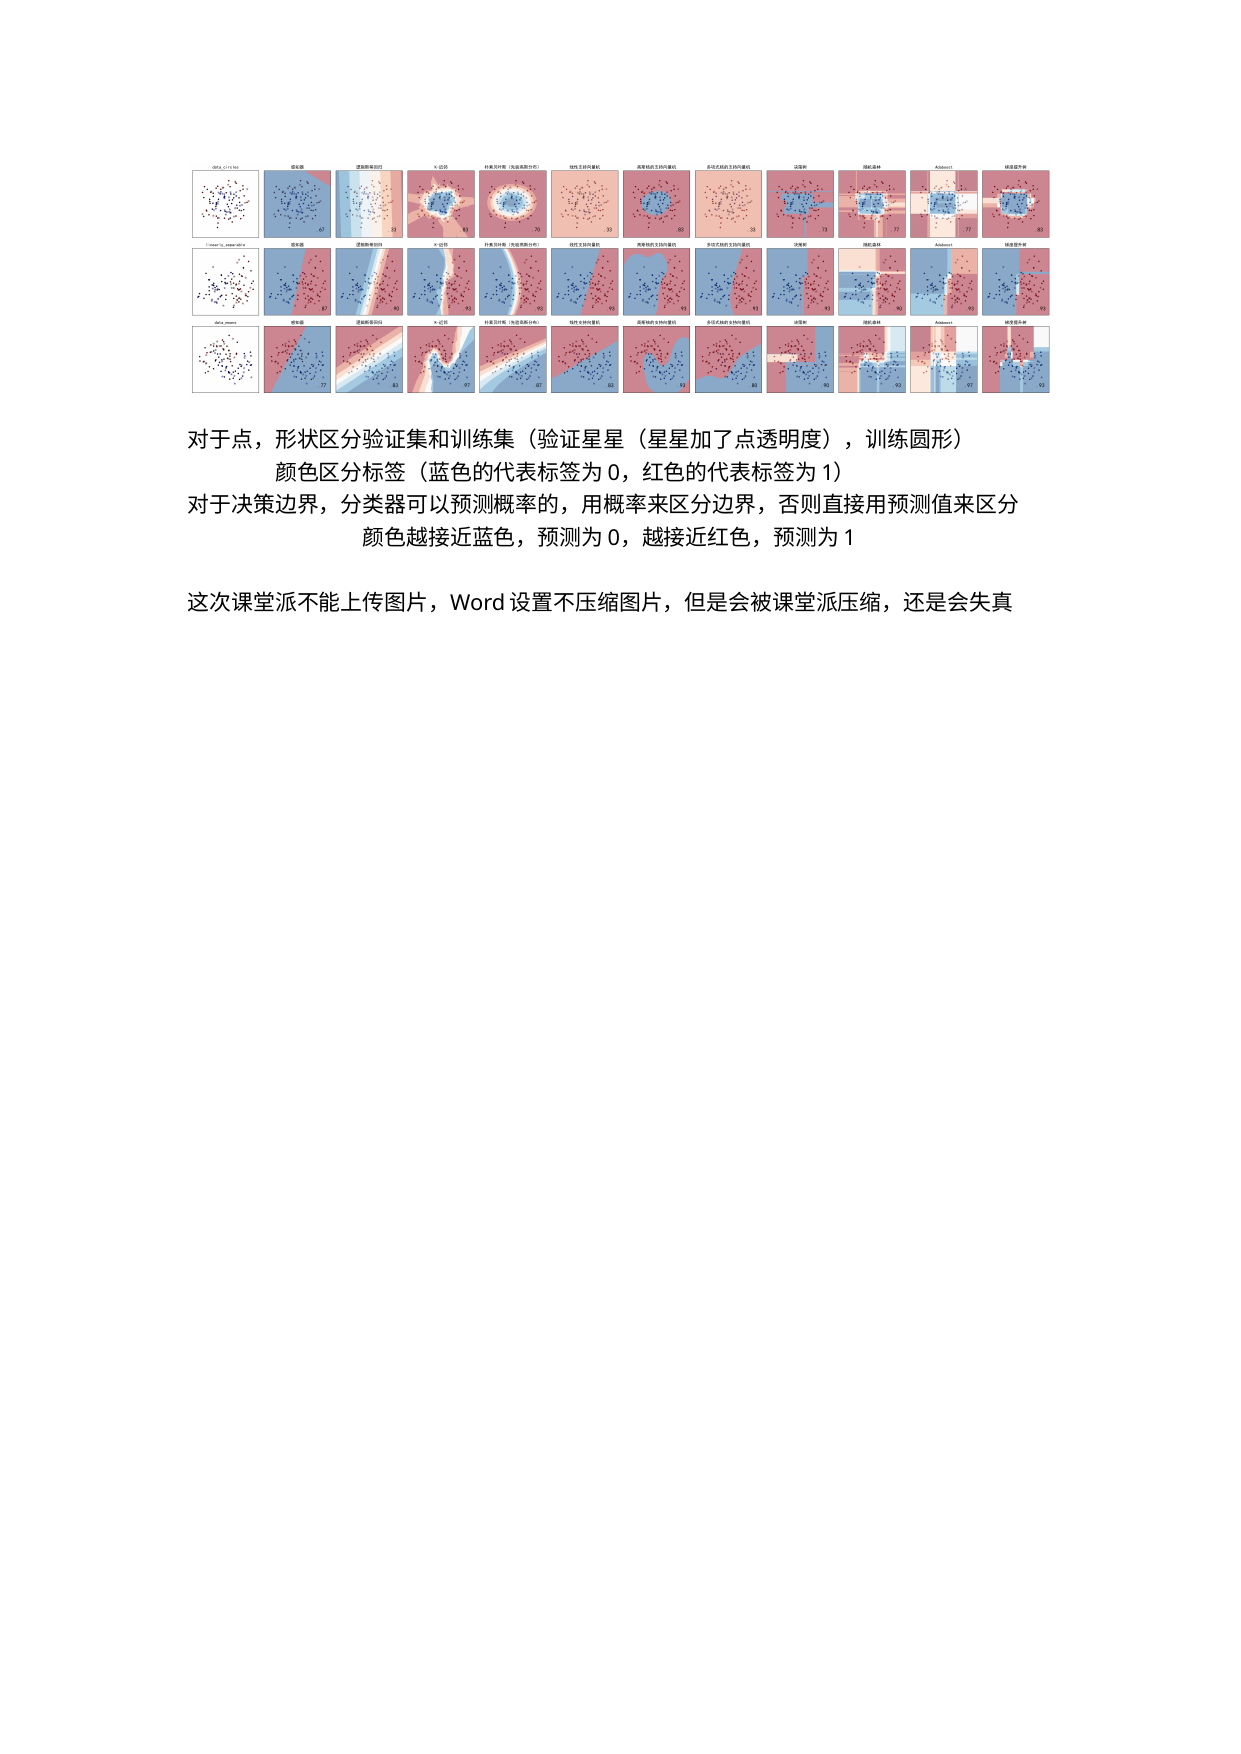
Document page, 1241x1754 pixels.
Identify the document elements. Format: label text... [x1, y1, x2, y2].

text 对于点，形状区分验证集和训练集（验证星星（星星加了点透明度），训练圆形） [187, 422, 1053, 454]
text 这次课堂派不能上传图片，Word设置不压缩图片，但是会被课堂派压缩，还是会失真 [187, 584, 1053, 617]
text 颜色区分标签（蓝色的代表标签为0，红色的代表标签为1） [187, 454, 1053, 487]
text 颜色越接近蓝色，预测为0，越接近红色，预测为1 [187, 519, 1053, 552]
text 对于决策边界，分类器可以预测概率的，用概率来区分边界，否则直接用预测值来区分 [187, 487, 1053, 519]
